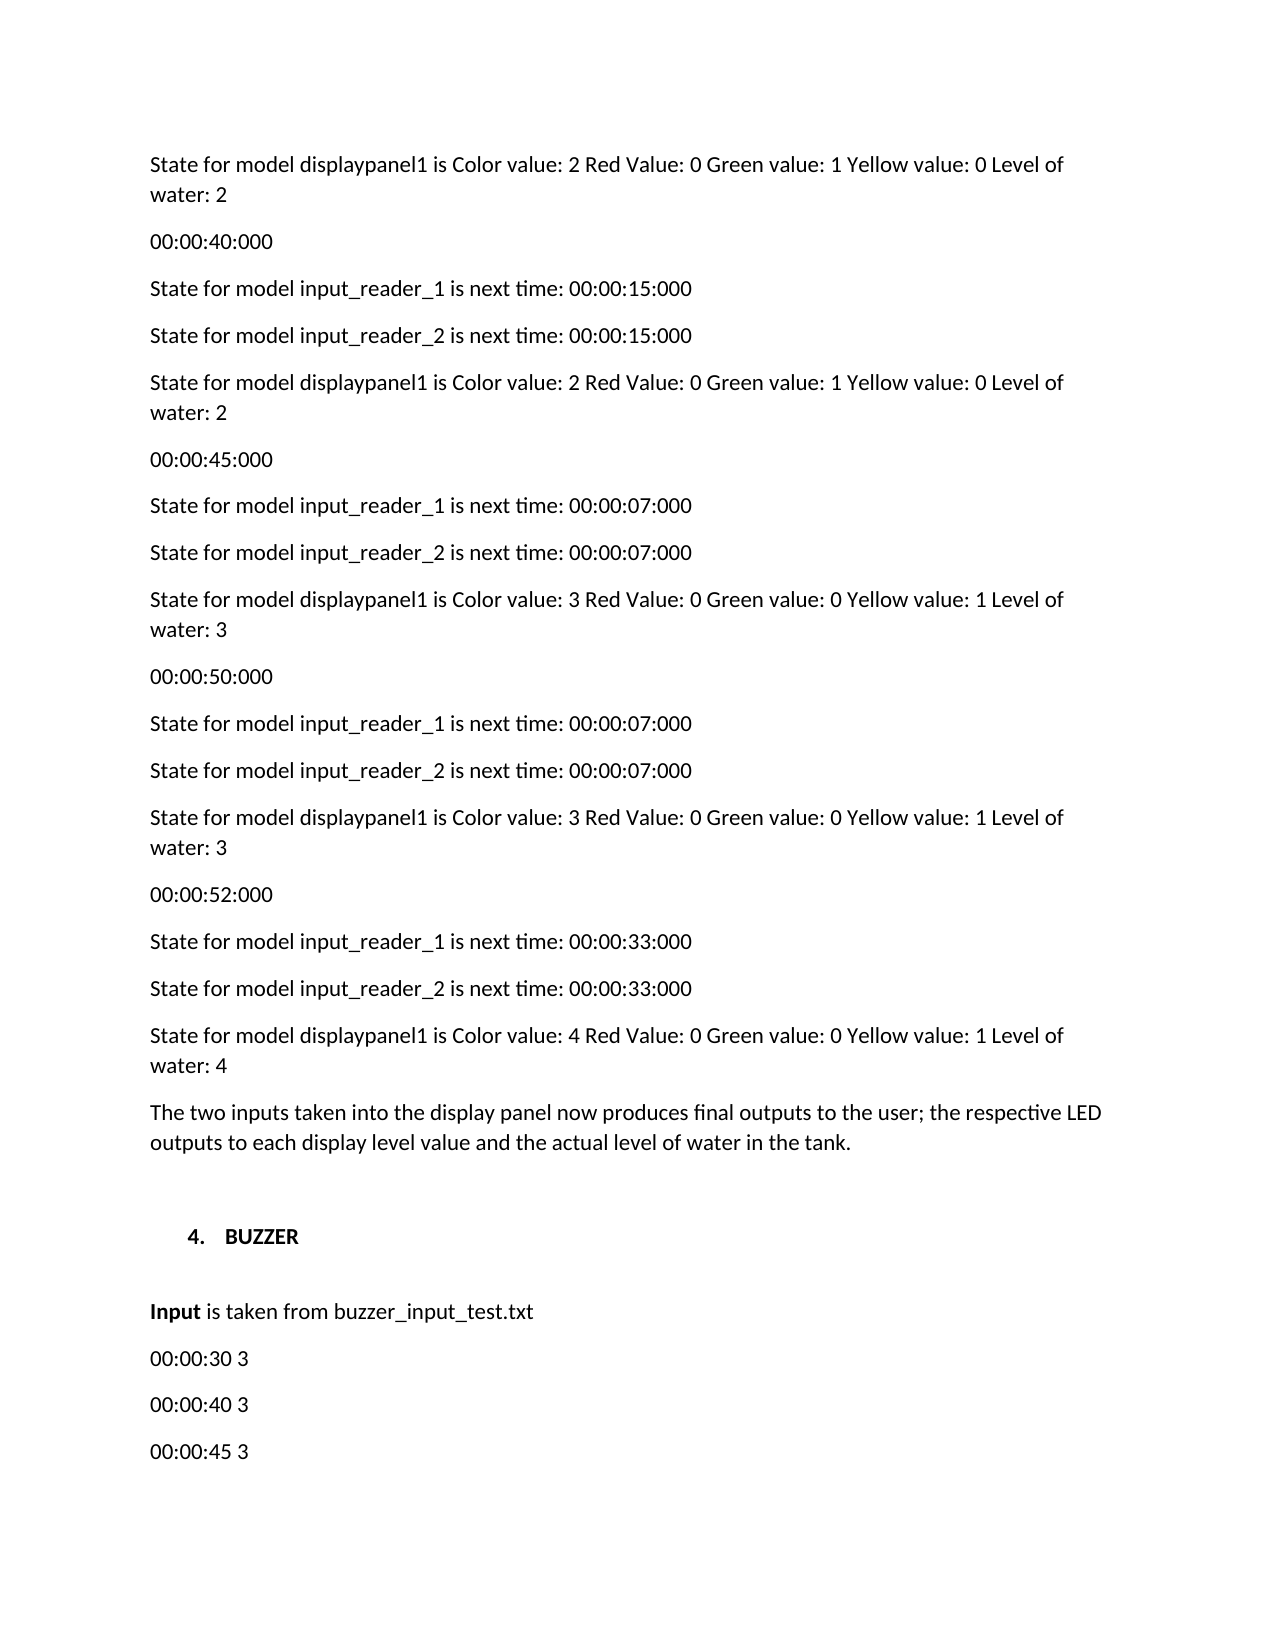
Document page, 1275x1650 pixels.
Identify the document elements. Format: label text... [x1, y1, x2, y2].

text State for model displaypanel1 is Color value: 4 Red Value: 0 Green value: 0 Yellow value: 1 Level of water: 4 [150, 1021, 1125, 1079]
text State for model displaypanel1 is Color value: 2 Red Value: 0 Green value: 1 Yellow value: 0 Level of water: 2 [150, 368, 1125, 426]
text State for model input_reader_1 is next time: 00:00:07:000 [150, 492, 1125, 520]
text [150, 274, 1125, 302]
list BUZZER [187, 1222, 1125, 1250]
text State for model input_reader_2 is next time: 00:00:15:000 [150, 321, 1125, 349]
text 00:00:40 3 [150, 1391, 1125, 1418]
text 00:00:40:000 [150, 227, 1125, 255]
text 00:00:52:000 [150, 880, 1125, 908]
text 00:00:45 3 [150, 1437, 1125, 1465]
text The two inputs taken into the display panel now produces final outputs to the user; the respective LED outputs to each display level value and the actual level of water in the tank. [150, 1098, 1125, 1156]
text Input is taken from buzzer_input_test.txt [150, 1297, 1125, 1325]
text State for model displaypanel1 is Color value: 3 Red Value: 0 Green value: 0 Yellow value: 1 Level of water: 3 [150, 803, 1125, 861]
text State for model input_reader_1 is next time: 00:00:07:000 [150, 709, 1125, 737]
text State for model input_reader_2 is next time: 00:00:07:000 [150, 538, 1125, 567]
text State for model displaypanel1 is Color value: 3 Red Value: 0 Green value: 0 Yellow value: 1 Level of water: 3 [150, 585, 1125, 644]
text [150, 150, 1125, 208]
text 00:00:30 3 [150, 1344, 1125, 1372]
text 00:00:50:000 [150, 662, 1125, 691]
text State for model input_reader_2 is next time: 00:00:33:000 [150, 974, 1125, 1002]
text State for model input_reader_1 is next time: 00:00:33:000 [150, 927, 1125, 955]
text State for model input_reader_2 is next time: 00:00:07:000 [150, 756, 1125, 784]
text 00:00:45:000 [150, 445, 1125, 473]
